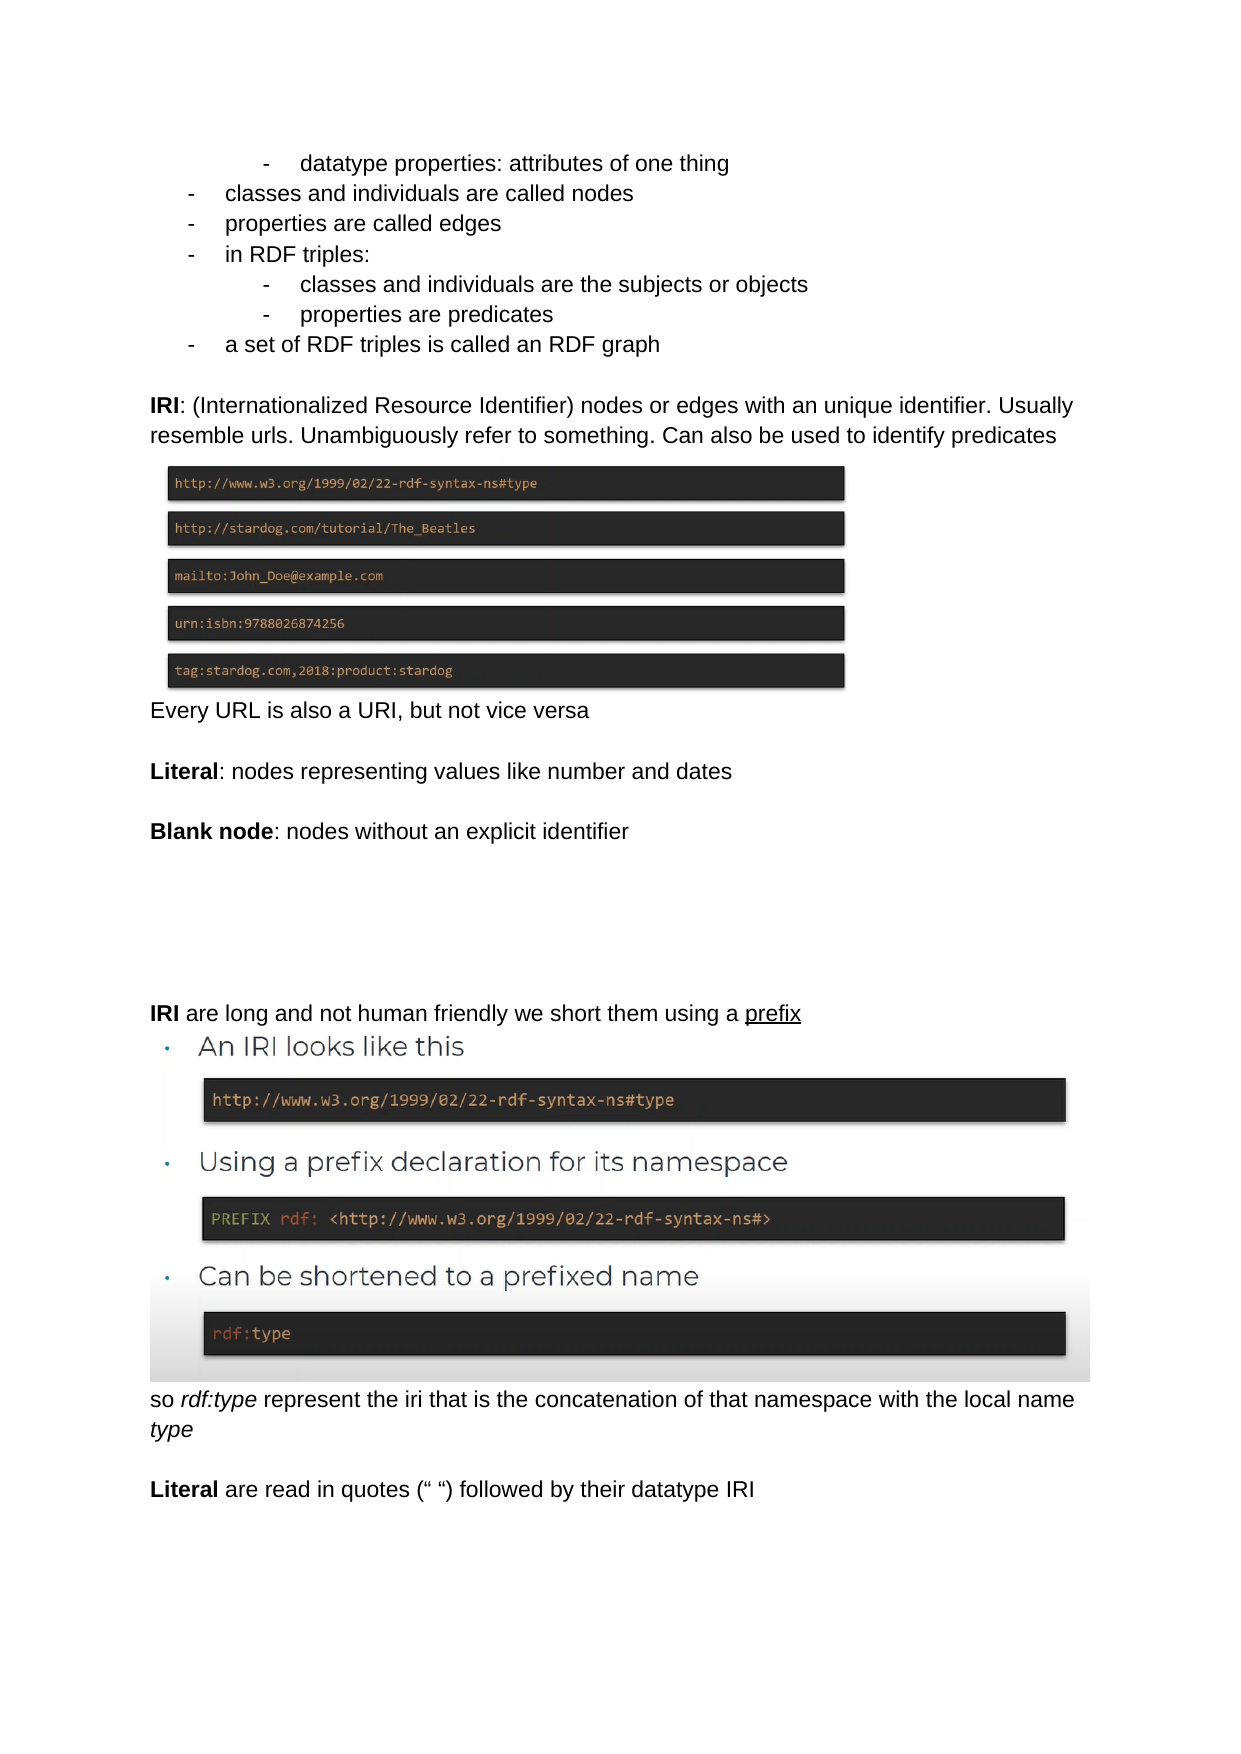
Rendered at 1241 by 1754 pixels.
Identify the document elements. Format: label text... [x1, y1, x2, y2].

text Every URL is also a URI, but not vice versa [150, 697, 1090, 724]
text IRI: (Internationalized Resource Identifier) nodes or edges with an unique identifier. Usually resemble urls. Unambiguously refer to something. Can also be used to identify predicates [150, 392, 1090, 448]
text so rdf:type represent the iri that is the concatenation of that namespace with the local name type [150, 1386, 1090, 1442]
text Literal are read in quotes (“ “) followed by their datatype IRI [150, 1476, 1090, 1503]
text Literal: nodes representing values like number and dates [150, 758, 1090, 784]
list datatype properties: attributes of one thing [262, 150, 1090, 176]
list in RDF triples: [187, 241, 1090, 267]
list properties are called edges [187, 210, 1090, 237]
list a set of RDF triples is called an RDF graph [187, 331, 1090, 358]
list properties are predicates [262, 301, 1090, 327]
list classes and individuals are the subjects or objects [262, 271, 1090, 297]
picture [150, 452, 850, 694]
picture [150, 1029, 1091, 1382]
list classes and individuals are called nodes [187, 180, 1090, 207]
text IRI are long and not human friendly we short them using a prefix [150, 999, 1090, 1026]
text Blank node: nodes without an explicit identifier [150, 818, 1090, 845]
